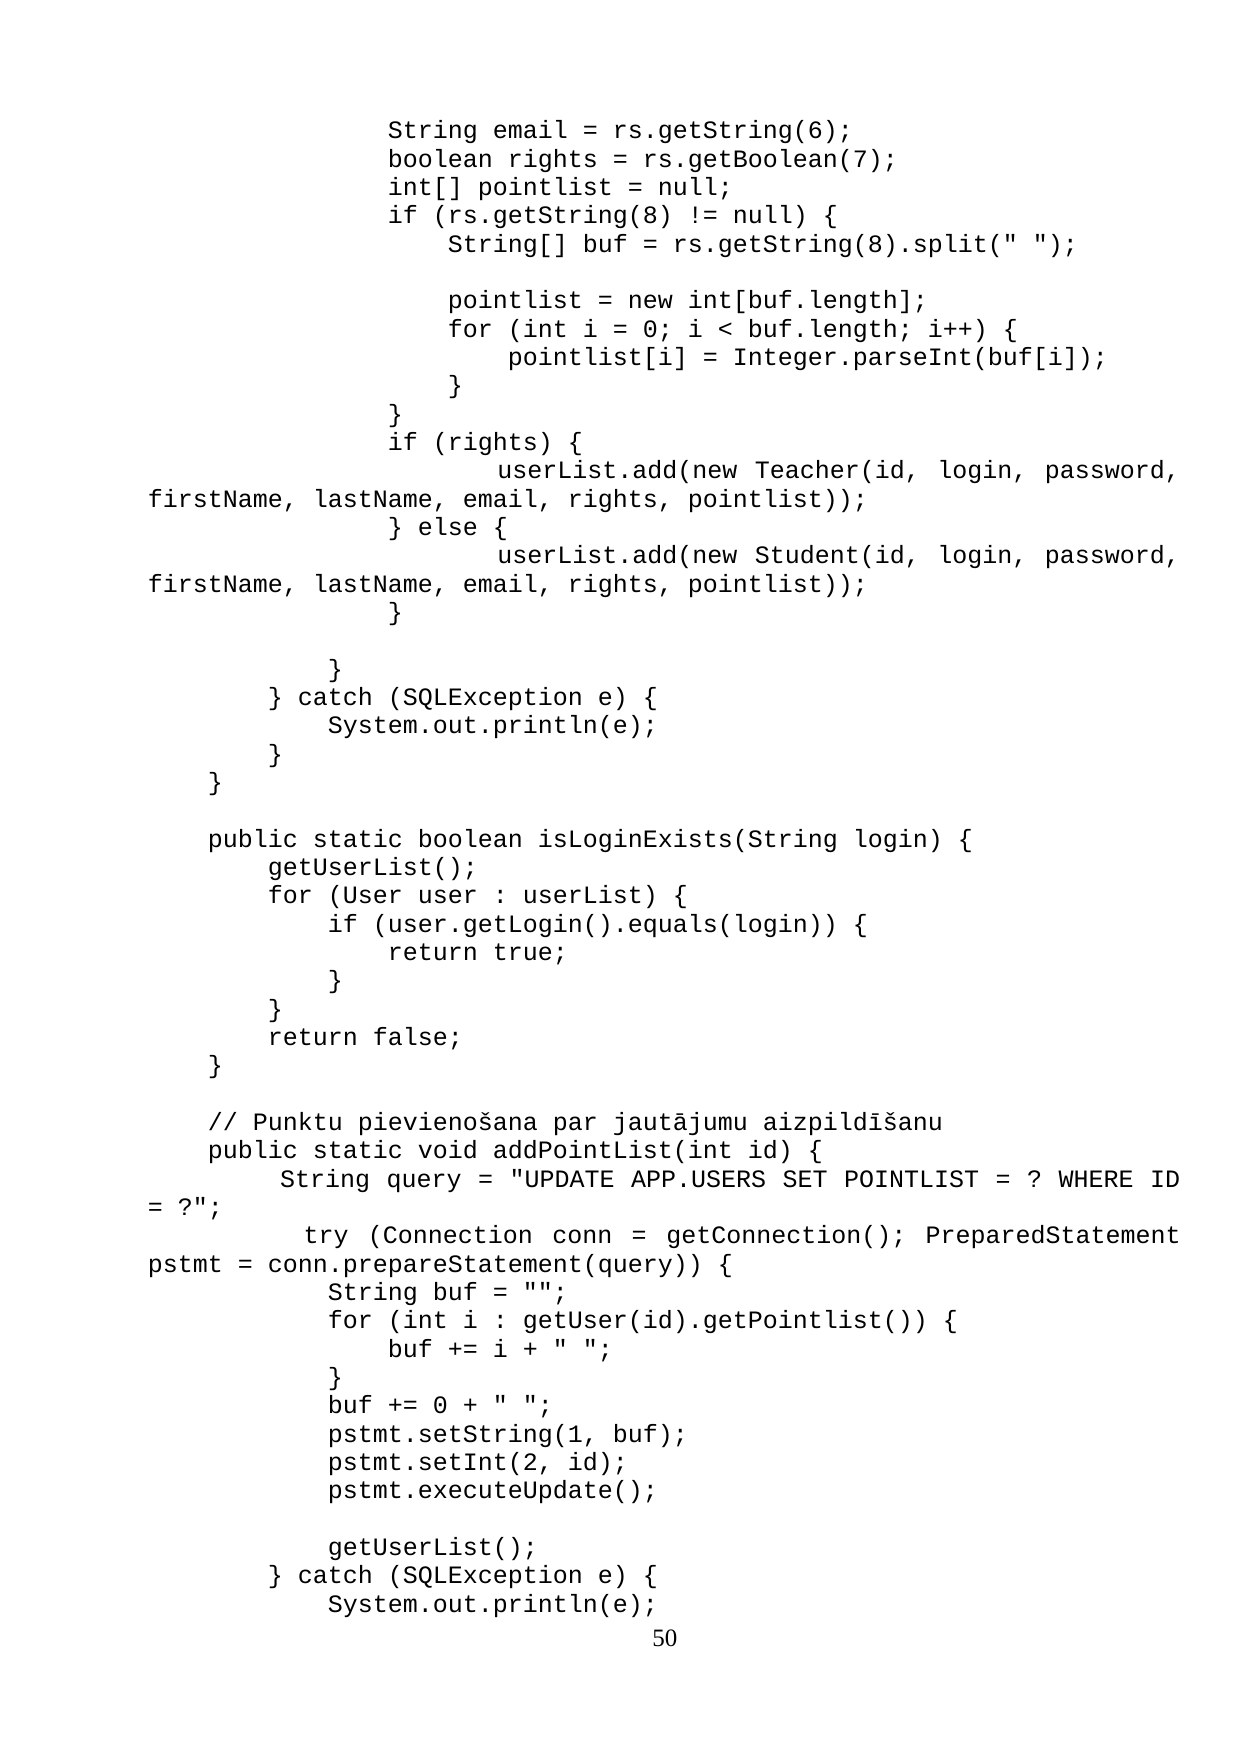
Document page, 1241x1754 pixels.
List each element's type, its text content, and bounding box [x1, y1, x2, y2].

text return true; [148, 940, 1181, 968]
text pointlist = new int[buf.length]; [148, 288, 1181, 316]
text boolean rights = rs.getBoolean(7); [148, 146, 1181, 175]
text } [148, 373, 1181, 401]
text String[] buf = rs.getString(8).split(" "); [148, 231, 1181, 260]
text userList.add(new Teacher(id, login, password, firstName, lastName, email, rights, pointlist)); [148, 458, 1181, 515]
text if (rs.getString(8) != null) { [148, 203, 1181, 231]
text getUserList(); [148, 1535, 1181, 1563]
text pointlist[i] = Integer.parseInt(buf[i]); [148, 345, 1181, 373]
text } [148, 741, 1181, 770]
text getUserList(); [148, 855, 1181, 883]
text } [148, 996, 1181, 1025]
text int[] pointlist = null; [148, 175, 1181, 203]
text for (int i = 0; i < buf.length; i++) { [148, 316, 1181, 345]
text } catch (SQLException e) { [148, 1563, 1181, 1591]
text userList.add(new Student(id, login, password, firstName, lastName, email, rights, pointlist)); [148, 543, 1181, 600]
text String buf = ""; [148, 1280, 1181, 1308]
text public static void addPointList(int id) { [148, 1138, 1181, 1166]
text // Punktu pievienošana par jautājumu aizpildīšanu [148, 1110, 1181, 1138]
text if (user.getLogin().equals(login)) { [148, 911, 1181, 940]
text buf += i + " "; [148, 1336, 1181, 1365]
text } [148, 656, 1181, 685]
text if (rights) { [148, 430, 1181, 458]
text } [148, 1053, 1181, 1081]
text pstmt.setInt(2, id); [148, 1450, 1181, 1478]
text System.out.println(e); [148, 1591, 1181, 1620]
text String email = rs.getString(6); [148, 118, 1181, 146]
text return false; [148, 1025, 1181, 1053]
text } [148, 1365, 1181, 1393]
text pstmt.setString(1, buf); [148, 1421, 1181, 1450]
text pstmt.executeUpdate(); [148, 1478, 1181, 1506]
text for (User user : userList) { [148, 883, 1181, 911]
text System.out.println(e); [148, 713, 1181, 741]
text } else { [148, 515, 1181, 543]
text try (Connection conn = getConnection(); PreparedStatement pstmt = conn.prepareStatement(query)) { [148, 1223, 1181, 1280]
text } [148, 968, 1181, 996]
text } catch (SQLException e) { [148, 685, 1181, 713]
text for (int i : getUser(id).getPointlist()) { [148, 1308, 1181, 1336]
text public static boolean isLoginExists(String login) { [148, 826, 1181, 855]
text } [148, 401, 1181, 430]
text buf += 0 + " "; [148, 1393, 1181, 1421]
text } [148, 600, 1181, 628]
text } [148, 770, 1181, 798]
text String query = "UPDATE APP.USERS SET POINTLIST = ? WHERE ID = ?"; [148, 1166, 1181, 1223]
